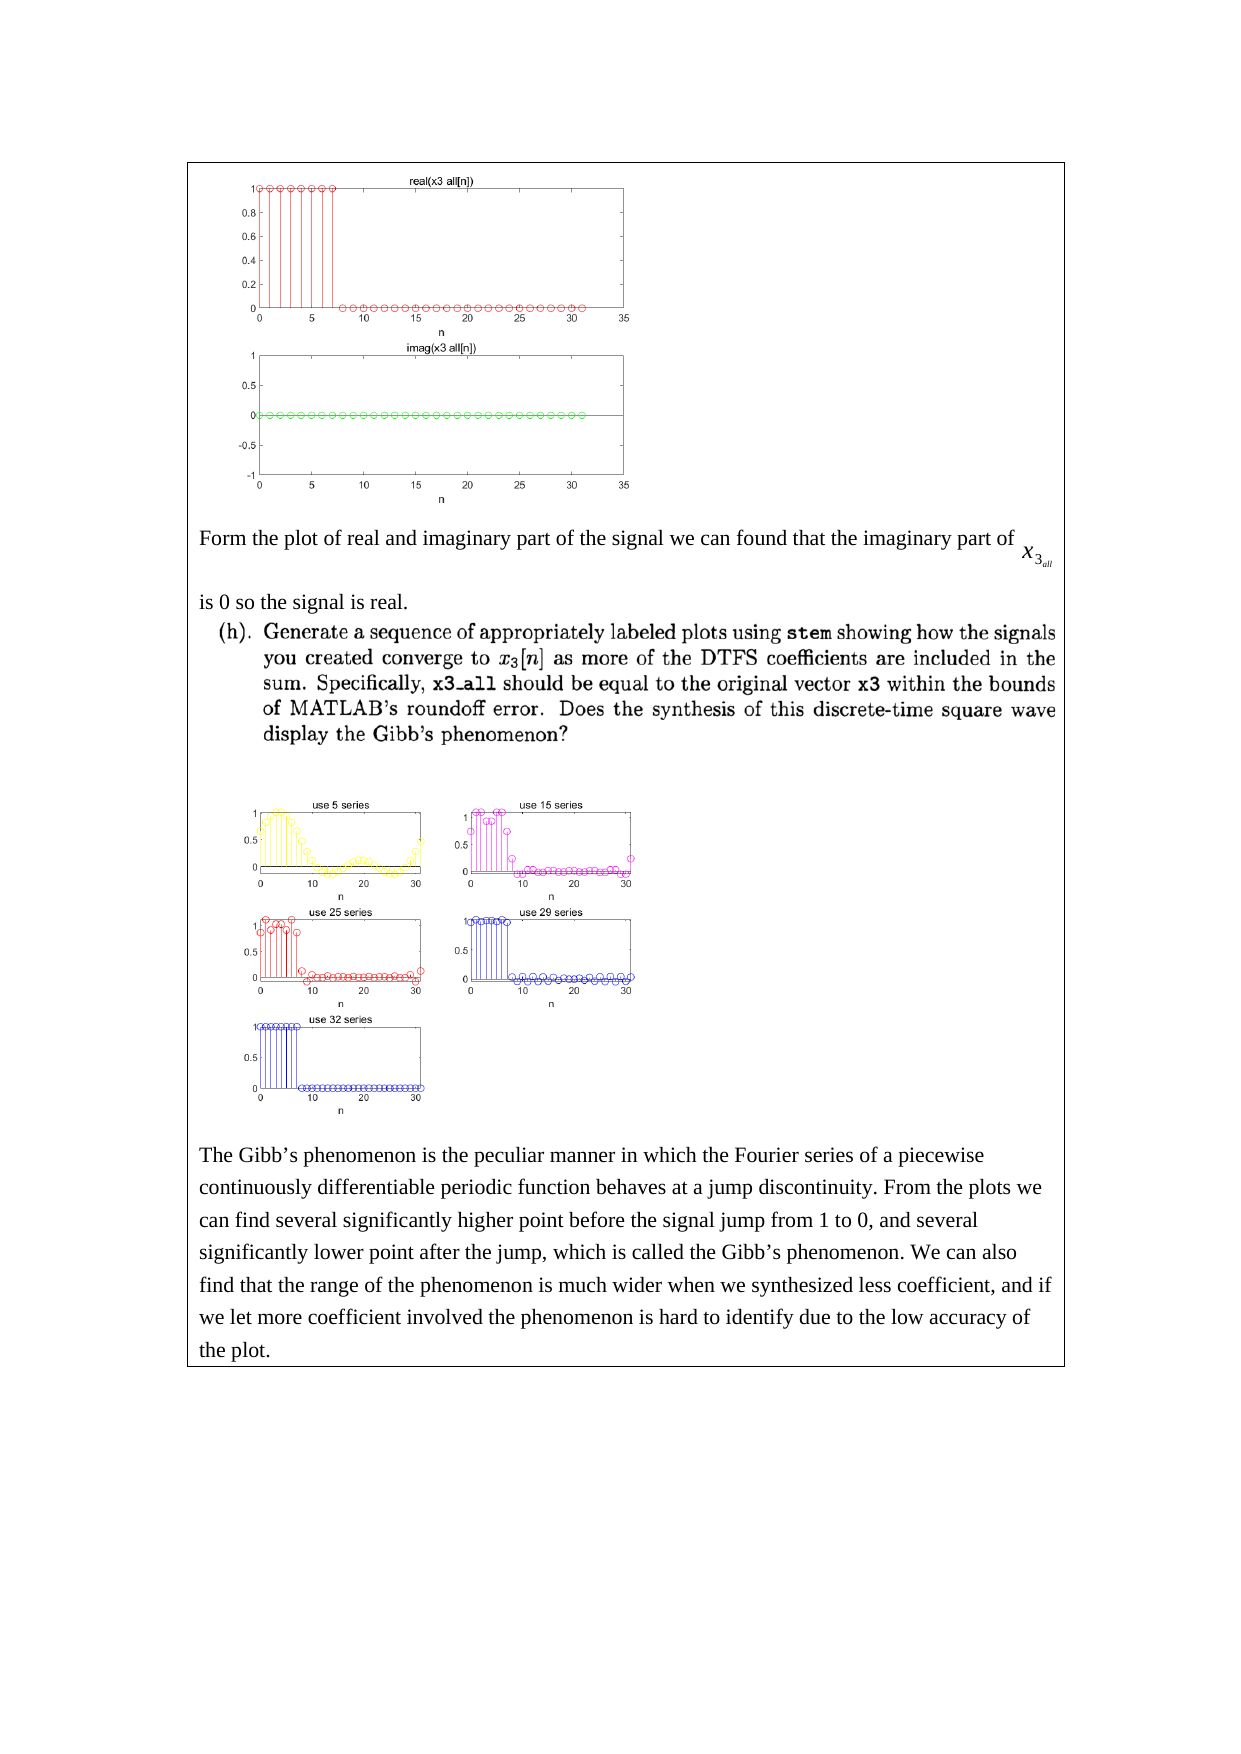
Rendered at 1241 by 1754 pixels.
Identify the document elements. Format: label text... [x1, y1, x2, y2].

picture [198, 780, 676, 1137]
picture [198, 163, 668, 514]
picture [198, 618, 1064, 750]
